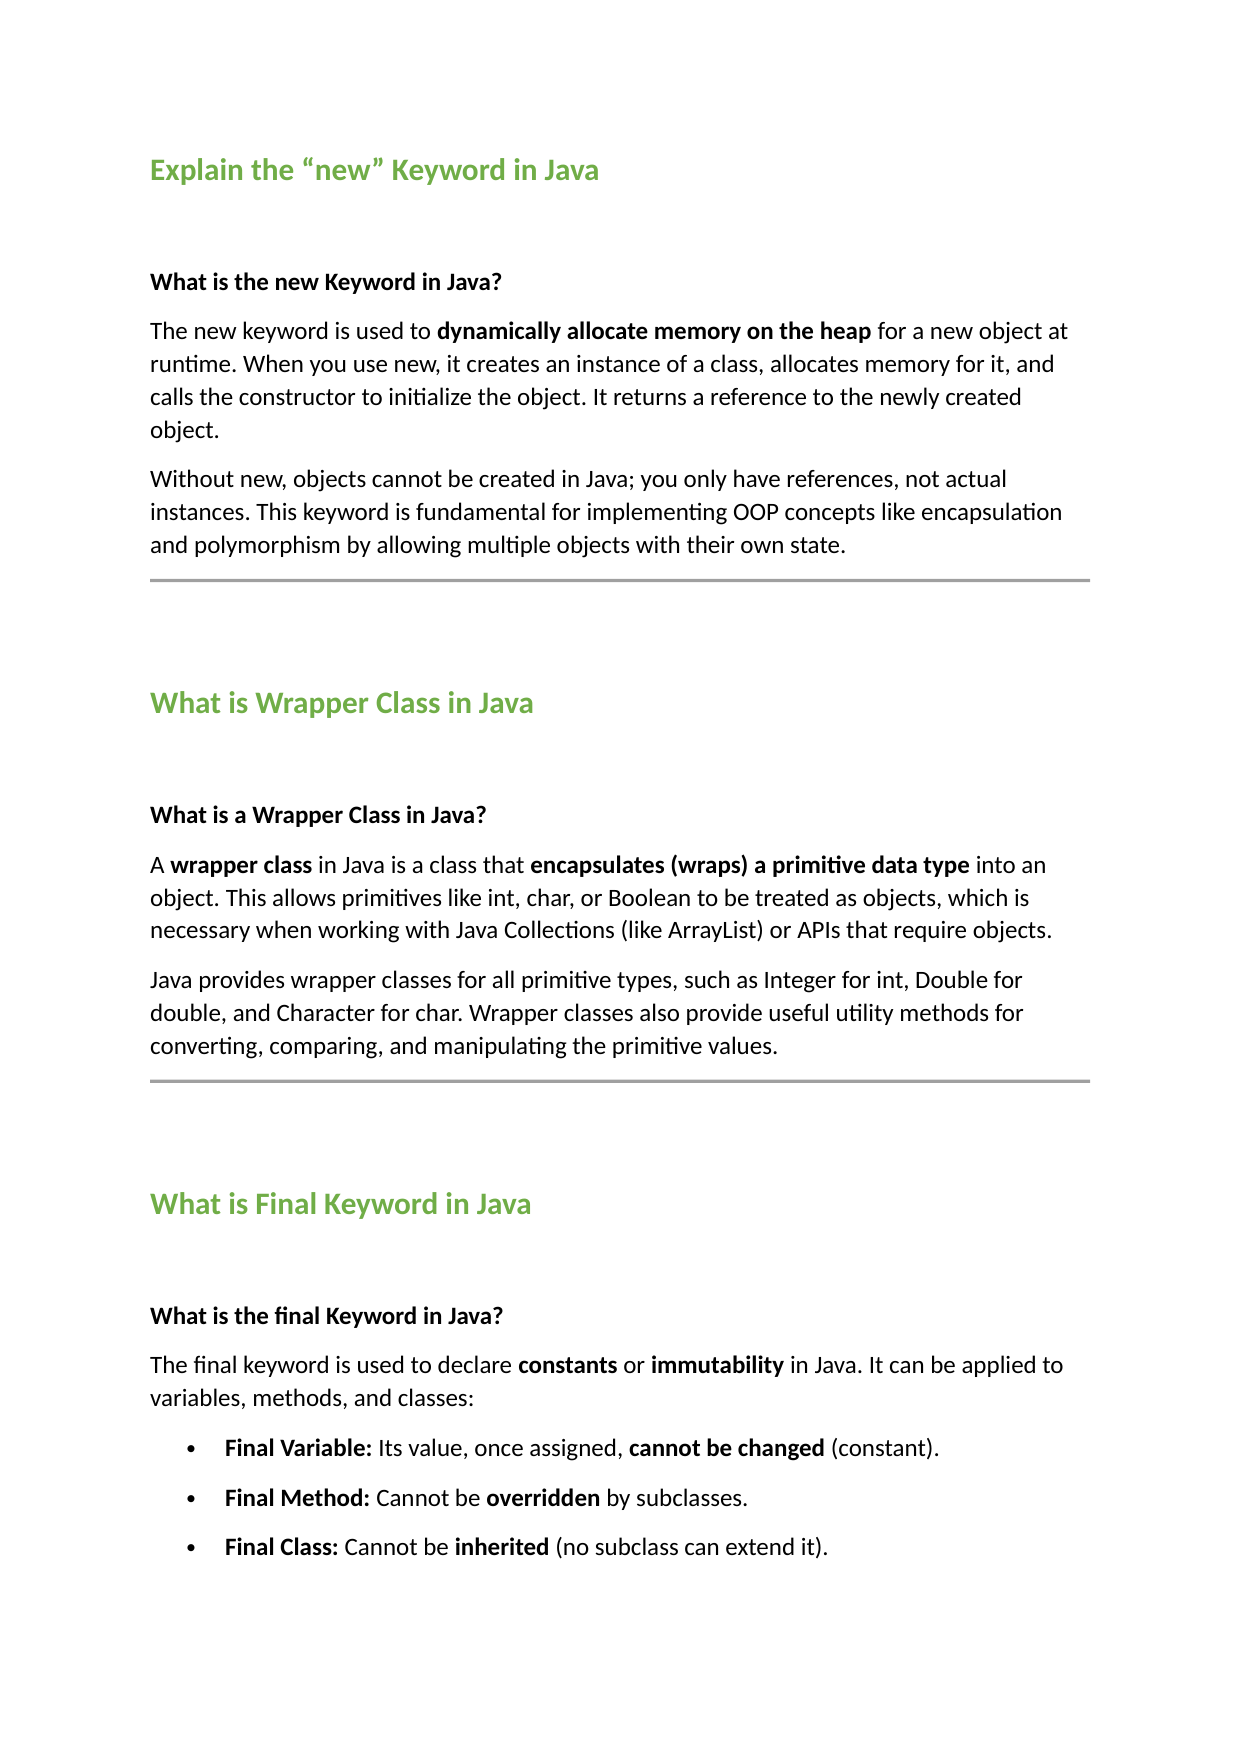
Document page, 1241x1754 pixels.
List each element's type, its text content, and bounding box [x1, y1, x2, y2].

text What is Wrapper Class in Java [150, 684, 1090, 722]
list Final Method: Cannot be overridden by subclasses. [187, 1482, 1090, 1512]
list Final Class: Cannot be inherited (no subclass can extend it). [187, 1531, 1090, 1562]
text The final keyword is used to declare constants or immutability in Java. It can be applied to variables, methods, and classes: [150, 1349, 1090, 1413]
text What is the new Keyword in Java? [150, 266, 1090, 296]
text Explain the “new” Keyword in Java [150, 150, 1090, 188]
text What is a Wrapper Class in Java? [150, 799, 1090, 830]
text What is the final Keyword in Java? [150, 1300, 1090, 1331]
text Without new, objects cannot be created in Java; you only have references, not actual instances. This keyword is fundamental for implementing OOP concepts like encapsulation and polymorphism by allowing multiple objects with their own state. [150, 463, 1090, 560]
text The new keyword is used to dynamically allocate memory on the heap for a new object at runtime. When you use new, it creates an instance of a class, allocates memory for it, and calls the constructor to initialize the object. It returns a reference to the newly created object. [150, 315, 1090, 444]
list Final Variable: Its value, once assigned, cannot be changed (constant). [187, 1432, 1090, 1463]
text A wrapper class in Java is a class that encapsulates (wraps) a primitive data type into an object. This allows primitives like int, char, or Boolean to be treated as objects, which is necessary when working with Java Collections (like ArrayList) or APIs that require objects. [150, 849, 1090, 945]
text Java provides wrapper classes for all primitive types, such as Integer for int, Double for double, and Character for char. Wrapper classes also provide useful utility methods for converting, comparing, and manipulating the primitive values. [150, 964, 1090, 1061]
text What is Final Keyword in Java [150, 1184, 1090, 1222]
